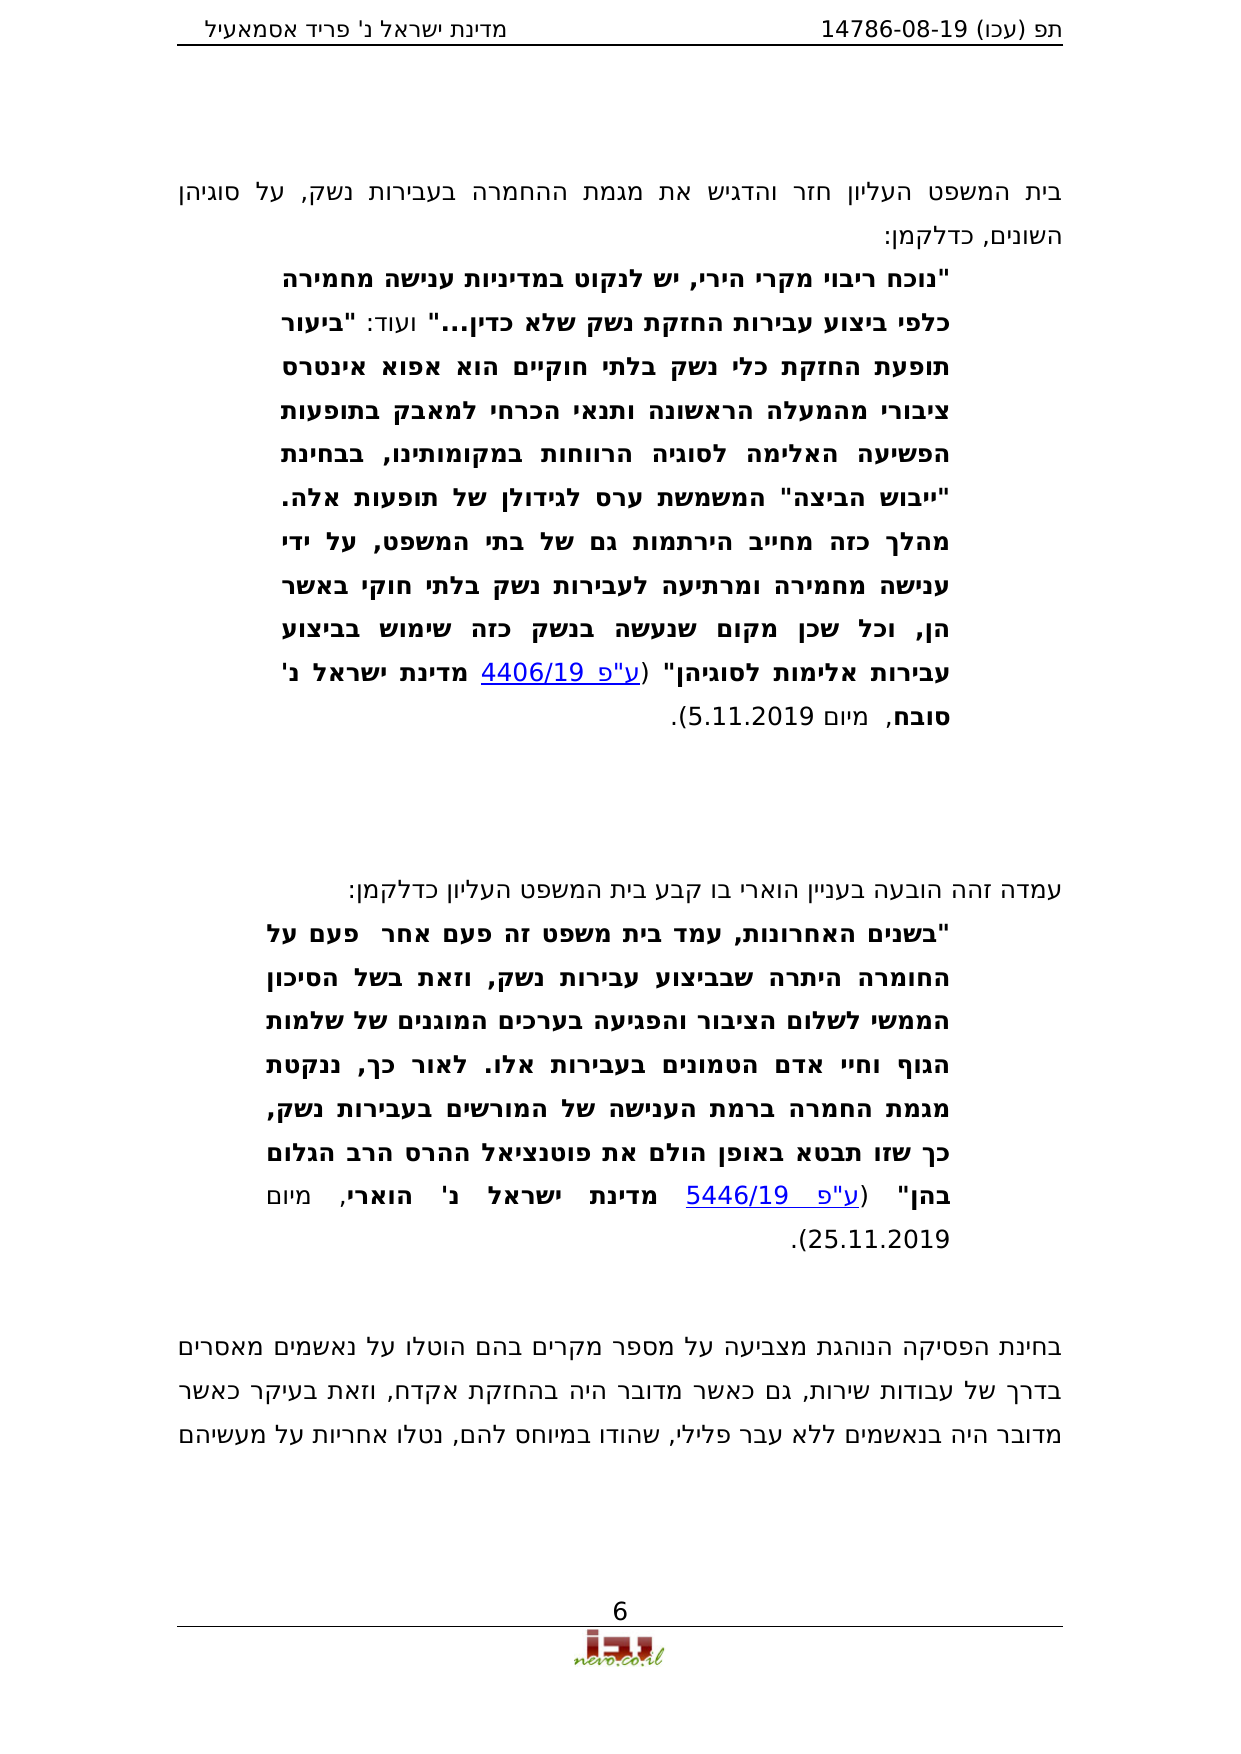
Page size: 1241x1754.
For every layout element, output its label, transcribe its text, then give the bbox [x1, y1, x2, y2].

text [177, 1333, 1063, 1449]
text עמדה זהה הובעה בעניין הוארי בו קבע בית המשפט העליון כדלקמן: [177, 875, 1063, 904]
picture [574, 1629, 666, 1667]
text בית המשפט העליון חזר והדגיש את מגמת ההחמרה בעבירות נשק, על סוגיהן השונים, כדלקמן: [177, 177, 1063, 250]
text "נוכח ריבוי מקרי הירי, יש לנקוט במדיניות ענישה מחמירה כלפי ביצוע עבירות החזקת נשק שלא כדין..." ועוד: "ביעור תופעת החזקת כלי נשק בלתי חוקיים הוא אפוא אינטרס ציבורי מהמעלה הראשונה ותנאי הכרחי למאבק בתופעות הפשיעה האלימה לסוגיה הרווחות במקומותינו, בבחינת "ייבוש הביצה" המשמשת ערס לגידולן של תופעות אלה. מהלך כזה מחייב הירתמות גם של בתי המשפט, על ידי ענישה מחמירה ומרתיעה לעבירות נשק בלתי חוקי באשר הן, וכל שכן מקום שנעשה בנשק כזה שימוש בביצוע עבירות אלימות לסוגיהן" (ע"פ 4406/19 מדינת ישראל נ' סובח, מיום 5.11.2019). [281, 265, 951, 731]
text "בשנים האחרונות, עמד בית משפט זה פעם אחר פעם על החומרה היתרה שבביצוע עבירות נשק, וזאת בשל הסיכון הממשי לשלום הציבור והפגיעה בערכים המוגנים של שלמות הגוף וחיי אדם הטמונים בעבירות אלו. לאור כך, ננקטת מגמת החמרה ברמת הענישה של המורשים בעבירות נשק, כך שזו תבטא באופן הולם את פוטנציאל ההרס הרב הגלום בהן" (ע"פ 5446/19 מדינת ישראל נ' הוארי, מיום 25.11.2019). [266, 919, 951, 1254]
